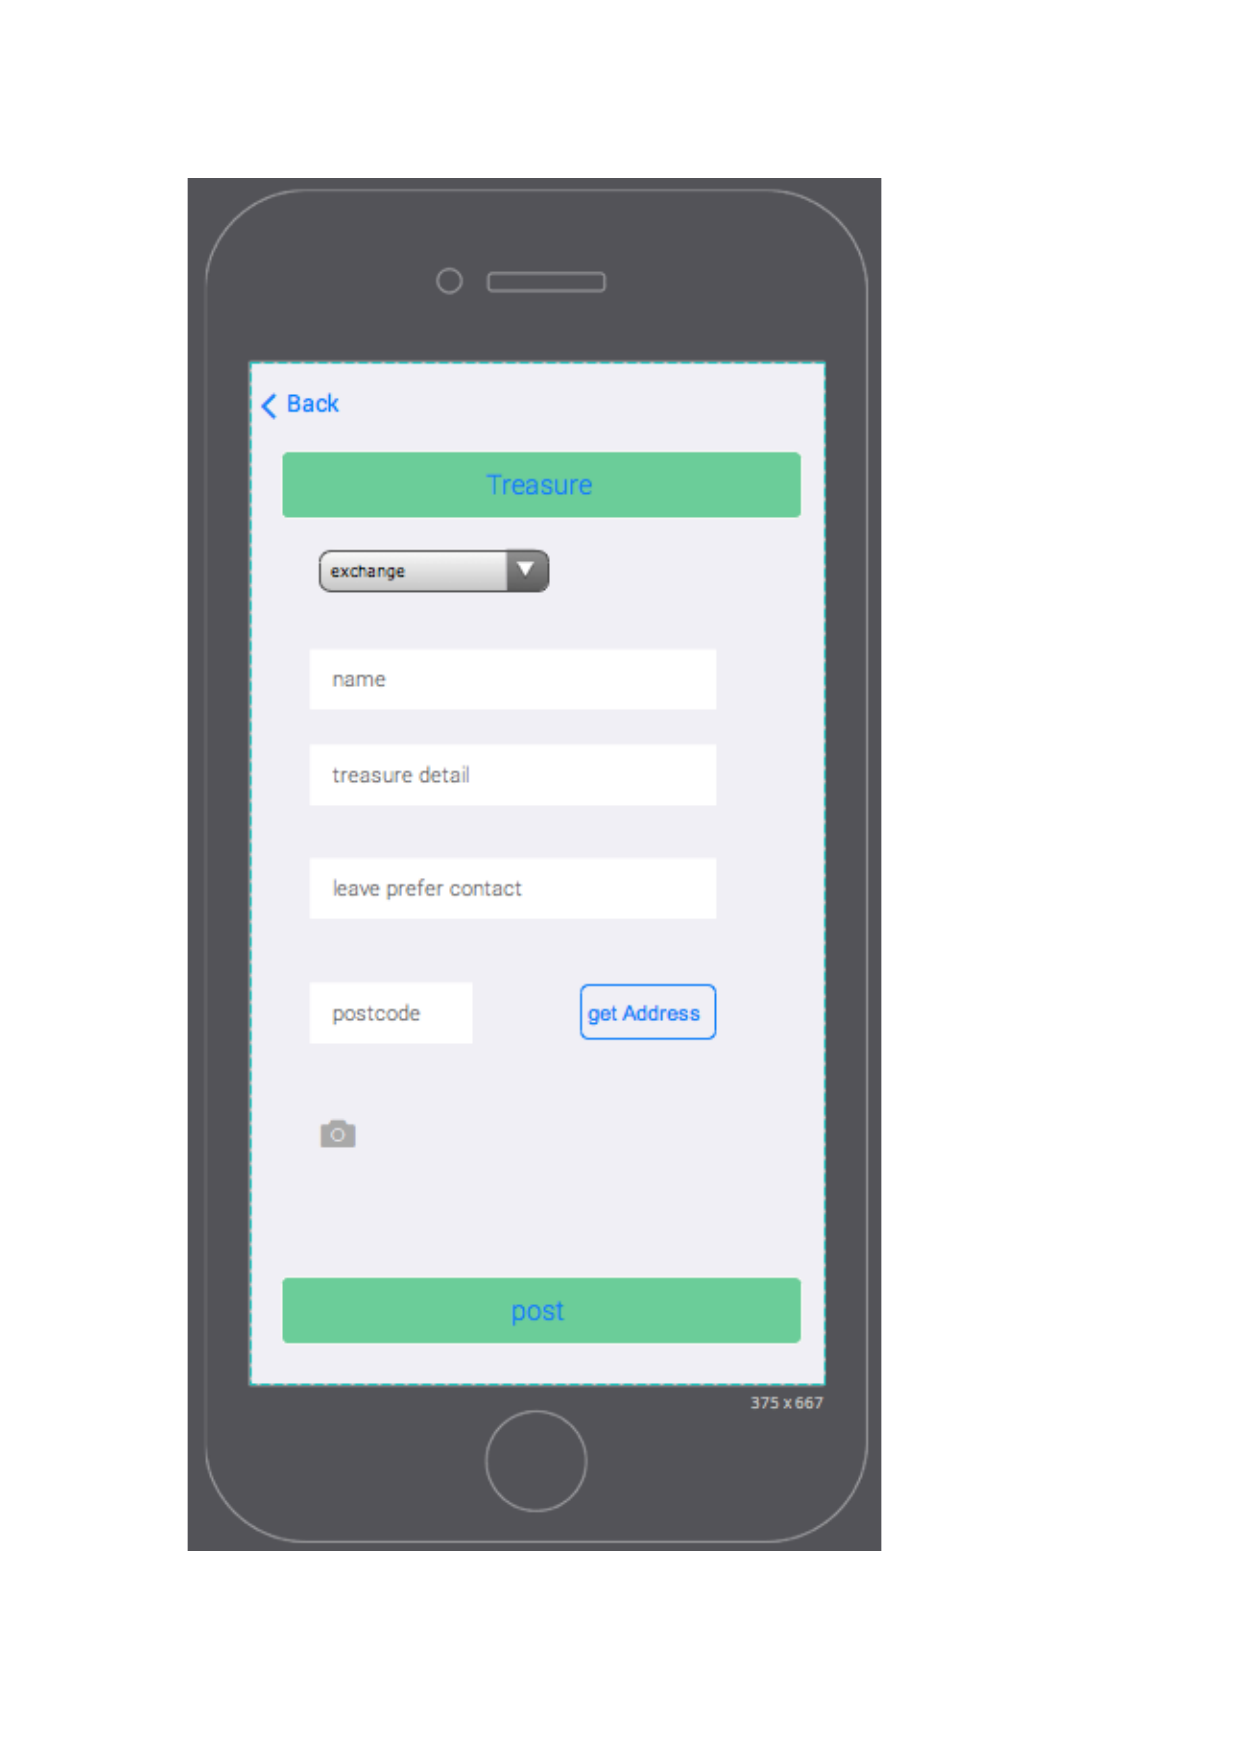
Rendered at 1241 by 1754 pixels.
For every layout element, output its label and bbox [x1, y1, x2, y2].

picture [187, 178, 882, 1551]
